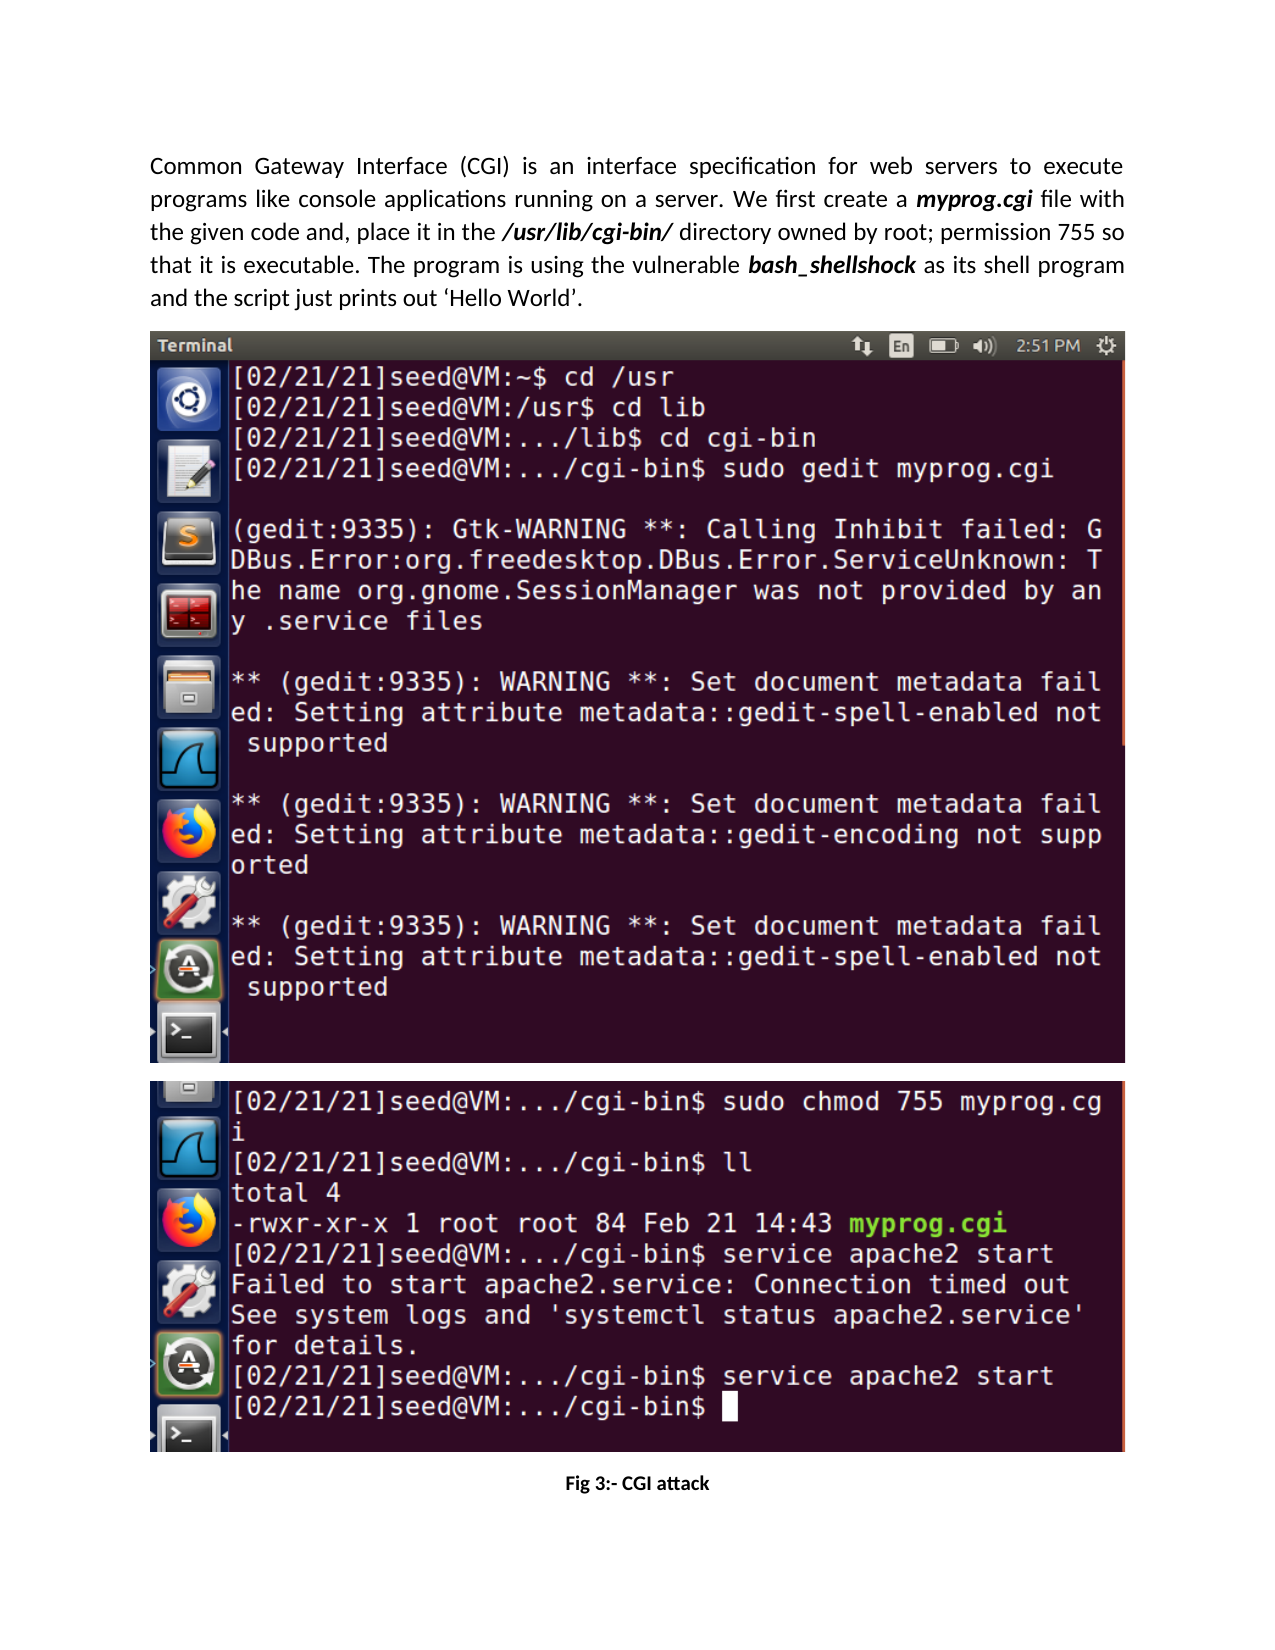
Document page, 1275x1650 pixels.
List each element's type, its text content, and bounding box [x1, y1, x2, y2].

text Common Gateway Interface (CGI) is an interface specification for web servers to execute programs like console applications running on a server. We first create a myprog.cgi file with the given code and, place it in the /usr/lib/cgi-bin/ directory owned by root; permission 755 so that it is executable. The program is using the vulnerable bash_shellshock as its shell program and the script just prints out ‘Hello World’. [150, 150, 1125, 312]
picture [150, 331, 1125, 1063]
picture [150, 1081, 1125, 1452]
text Fig 3:- CGI attack [150, 1471, 1125, 1496]
